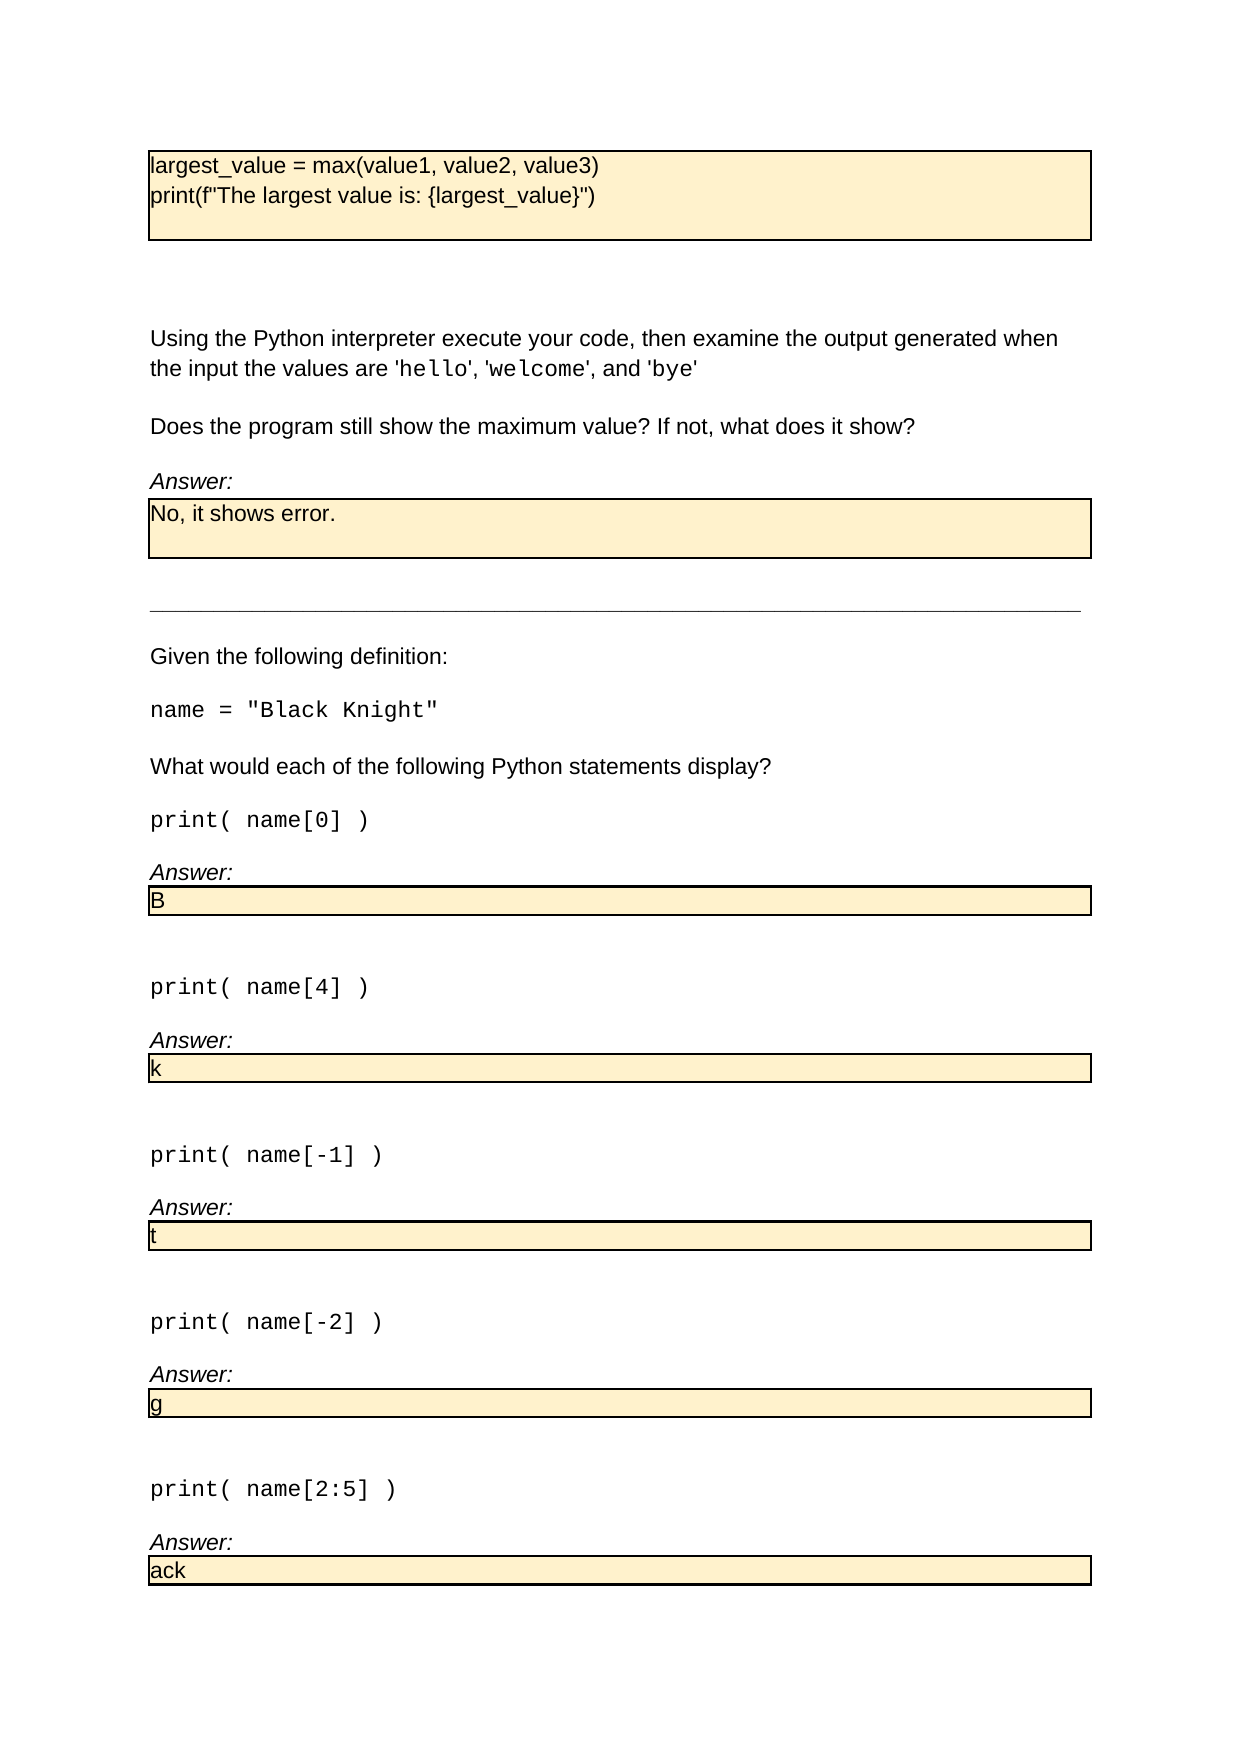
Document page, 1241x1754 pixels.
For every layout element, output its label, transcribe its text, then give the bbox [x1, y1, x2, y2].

text largest_value = max(value1, value2, value3) [150, 152, 1090, 178]
text print( name[-2] ) [150, 1310, 1090, 1336]
text Given the following definition: [150, 643, 1090, 669]
text Answer: [150, 1361, 1090, 1388]
text print( name[0] ) [150, 808, 1090, 834]
text Answer: [150, 1529, 1090, 1555]
text Does the program still show the maximum value? If not, what does it show? [150, 413, 1090, 439]
text _________________________________________________________________________ [150, 588, 1090, 614]
text B [150, 888, 1090, 914]
text t [150, 1223, 1090, 1249]
text k [150, 1055, 1090, 1081]
text Answer: [150, 468, 1090, 494]
text name = "Black Knight" [150, 698, 1090, 724]
text Using the Python interpreter execute your code, then examine the output generated when the input the values are 'hello', 'welcome', and 'bye' [150, 325, 1090, 383]
text ack [150, 1557, 1090, 1583]
text print( name[-1] ) [150, 1143, 1090, 1169]
text Answer: [150, 1194, 1090, 1220]
text What would each of the following Python statements display? [150, 753, 1090, 779]
text Answer: [150, 1027, 1090, 1053]
text print(f"The largest value is: {largest_value}") [150, 180, 1090, 209]
text g [150, 1390, 1090, 1416]
text print( name[2:5] ) [150, 1478, 1090, 1504]
text print( name[4] ) [150, 976, 1090, 1002]
text Answer: [150, 859, 1090, 885]
text No, it shows error. [150, 500, 1090, 527]
